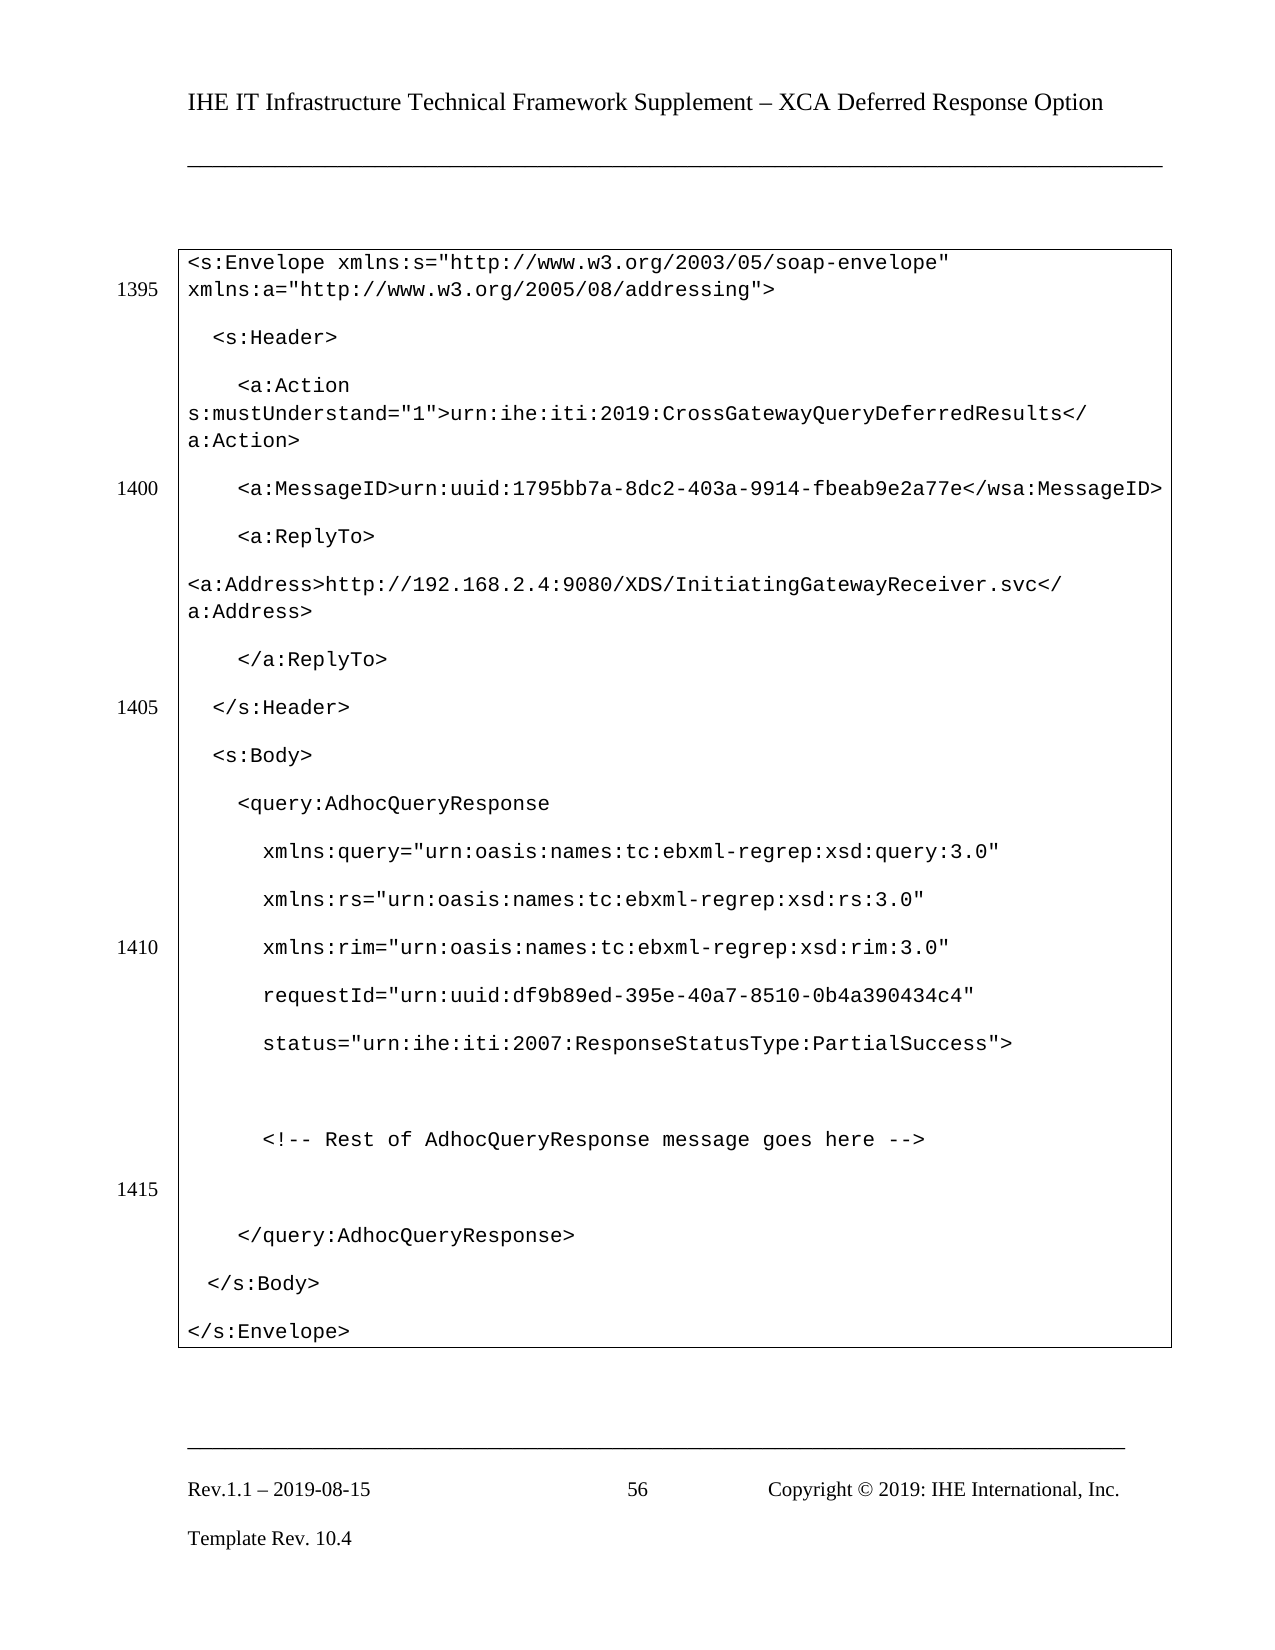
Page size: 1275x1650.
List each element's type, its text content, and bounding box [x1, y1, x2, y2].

text <!-- Rest of AdhocQueryResponse message goes here --> [179, 1126, 1171, 1153]
text <a:Address>http://192.168.2.4:9080/XDS/InitiatingGatewayReceiver.svc</a:Address> [179, 571, 1171, 625]
text </s:Body> [179, 1270, 1171, 1297]
text </query:AdhocQueryResponse> [179, 1222, 1171, 1249]
text xmlns:rs="urn:oasis:names:tc:ebxml-regrep:xsd:rs:3.0" [179, 886, 1171, 913]
text requestId="urn:uuid:df9b89ed-395e-40a7-8510-0b4a390434c4" [179, 982, 1171, 1009]
text <a:Action s:mustUnderstand="1">urn:ihe:iti:2019:CrossGatewayQueryDeferredResults</a:Action> [179, 372, 1171, 453]
text </a:ReplyTo> [179, 646, 1171, 673]
text </s:Header> [179, 694, 1171, 721]
text <a:MessageID>urn:uuid:1795bb7a-8dc2-403a-9914-fbeab9e2a77e</wsa:MessageID> [179, 475, 1171, 501]
text status="urn:ihe:iti:2007:ResponseStatusType:PartialSuccess"> [179, 1030, 1171, 1057]
text <s:Envelope xmlns:s="http://www.w3.org/2003/05/soap-envelope" xmlns:a="http://www.w3.org/2005/08/addressing"> [179, 250, 1171, 303]
text <query:AdhocQueryResponse [179, 790, 1171, 817]
text xmlns:query="urn:oasis:names:tc:ebxml-regrep:xsd:query:3.0" [179, 838, 1171, 865]
text </s:Envelope> [179, 1318, 1171, 1347]
text <a:ReplyTo> [179, 523, 1171, 549]
text xmlns:rim="urn:oasis:names:tc:ebxml-regrep:xsd:rim:3.0" [179, 934, 1171, 961]
text <s:Body> [179, 742, 1171, 769]
text <s:Header> [179, 324, 1171, 351]
